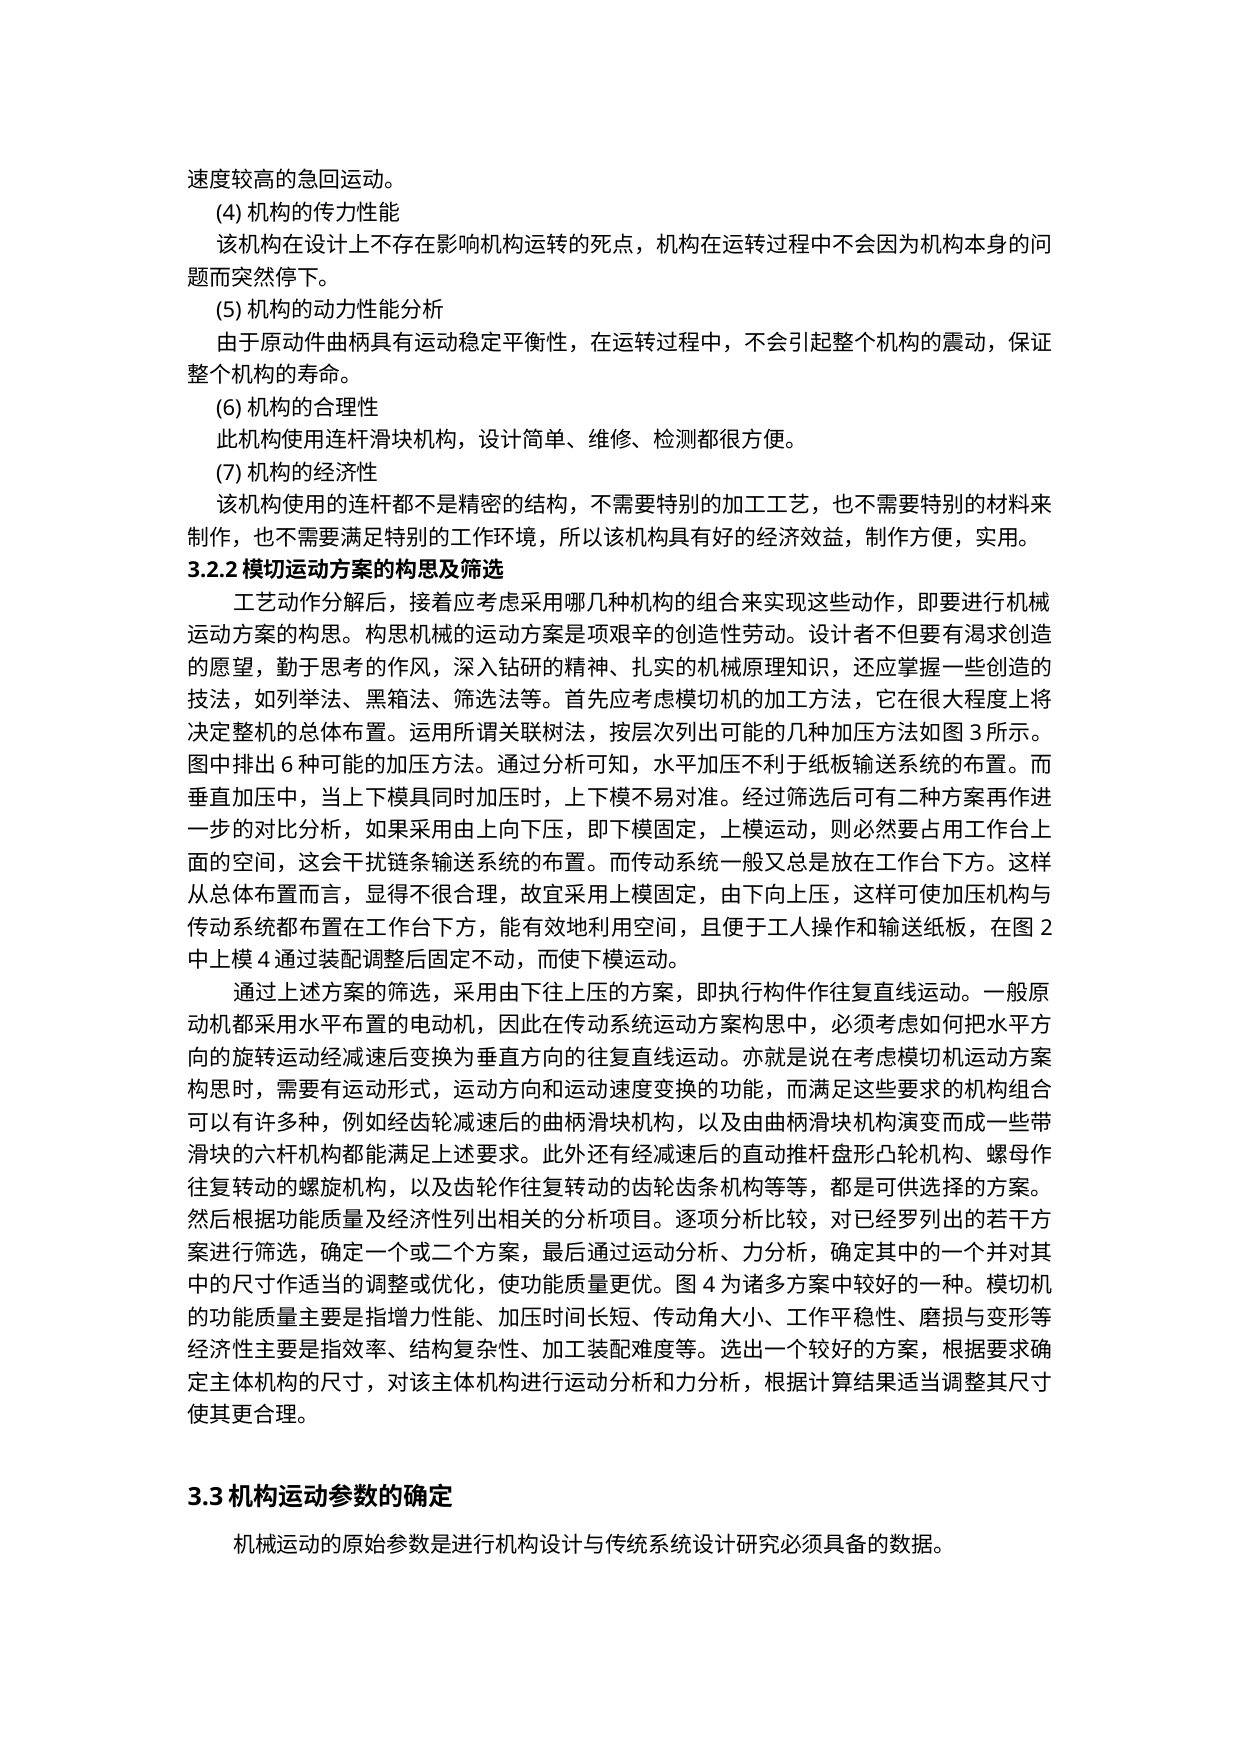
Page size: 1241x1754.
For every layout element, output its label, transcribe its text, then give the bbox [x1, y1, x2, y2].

text 此机构使用连杆滑块机构，设计简单、维修、检测都很方便。 [187, 422, 1053, 454]
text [187, 162, 1053, 194]
text (6) 机构的合理性 [187, 389, 1053, 422]
text 该机构在设计上不存在影响机构运转的死点，机构在运转过程中不会因为机构本身的问题而突然停下。 [187, 227, 1053, 292]
text 该机构使用的连杆都不是精密的结构，不需要特别的加工工艺，也不需要特别的材料来制作，也不需要满足特别的工作环境，所以该机构具有好的经济效益，制作方便，实用。 [187, 487, 1053, 552]
text 工艺动作分解后，接着应考虑采用哪几种机构的组合来实现这些动作，即要进行机械运动方案的构思。构思机械的运动方案是项艰辛的创造性劳动。设计者不但要有渴求创造的愿望，勤于思考的作风，深入钻研的精神、扎实的机械原理知识，还应掌握一些创造的技法，如列举法、黑箱法、筛选法等。首先应考虑模切机的加工方法，它在很大程度上将决定整机的总体布置。运用所谓关联树法，按层次列出可能的几种加压方法如图3所示。图中排出6种可能的加压方法。通过分析可知，水平加压不利于纸板输送系统的布置。而垂直加压中，当上下模具同时加压时，上下模不易对准。经过筛选后可有二种方案再作进一步的对比分析，如果采用由上向下压，即下模固定，上模运动，则必然要占用工作台上面的空间，这会干扰链条输送系统的布置。而传动系统一般又总是放在工作台下方。这样从总体布置而言，显得不很合理，故宜采用上模固定，由下向上压，这样可使加压机构与传动系统都布置在工作台下方，能有效地利用空间，且便于工人操作和输送纸板，在图2中上模4通过装配调整后固定不动，而使下模运动。 [187, 584, 1053, 974]
text 机械运动的原始参数是进行机构设计与传统系统设计研究必须具备的数据。 [187, 1527, 1053, 1559]
text (5) 机构的动力性能分析 [187, 292, 1053, 324]
text (7) 机构的经济性 [187, 454, 1053, 487]
text (4) 机构的传力性能 [187, 194, 1053, 227]
text 由于原动件曲柄具有运动稳定平衡性，在运转过程中，不会引起整个机构的震动，保证整个机构的寿命。 [187, 324, 1053, 389]
text 通过上述方案的筛选，采用由下往上压的方案，即执行构件作往复直线运动。一般原动机都采用水平布置的电动机，因此在传动系统运动方案构思中，必须考虑如何把水平方向的旋转运动经减速后变换为垂直方向的往复直线运动。亦就是说在考虑模切机运动方案构思时，需要有运动形式，运动方向和运动速度变换的功能，而满足这些要求的机构组合可以有许多种，例如经齿轮减速后的曲柄滑块机构，以及由曲柄滑块机构演变而成一些带滑块的六杆机构都能满足上述要求。此外还有经减速后的直动推杆盘形凸轮机构、螺母作往复转动的螺旋机构，以及齿轮作往复转动的齿轮齿条机构等等，都是可供选择的方案。然后根据功能质量及经济性列出相关的分析项目。逐项分析比较，对已经罗列出的若干方案进行筛选，确定一个或二个方案，最后通过运动分析、力分析，确定其中的一个并对其中的尺寸作适当的调整或优化，使功能质量更优。图4为诸多方案中较好的一种。模切机的功能质量主要是指增力性能、加压时间长短、传动角大小、工作平稳性、磨损与变形等。经济性主要是指效率、结构复杂性、加工装配难度等。选出一个较好的方案，根据要求确定主体机构的尺寸，对该主体机构进行运动分析和力分析，根据计算结果适当调整其尺寸，使其更合理。 [187, 974, 1053, 1429]
text 3.3机构运动参数的确定 [187, 1462, 1053, 1527]
text 3.2.2模切运动方案的构思及筛选 [187, 552, 1053, 584]
